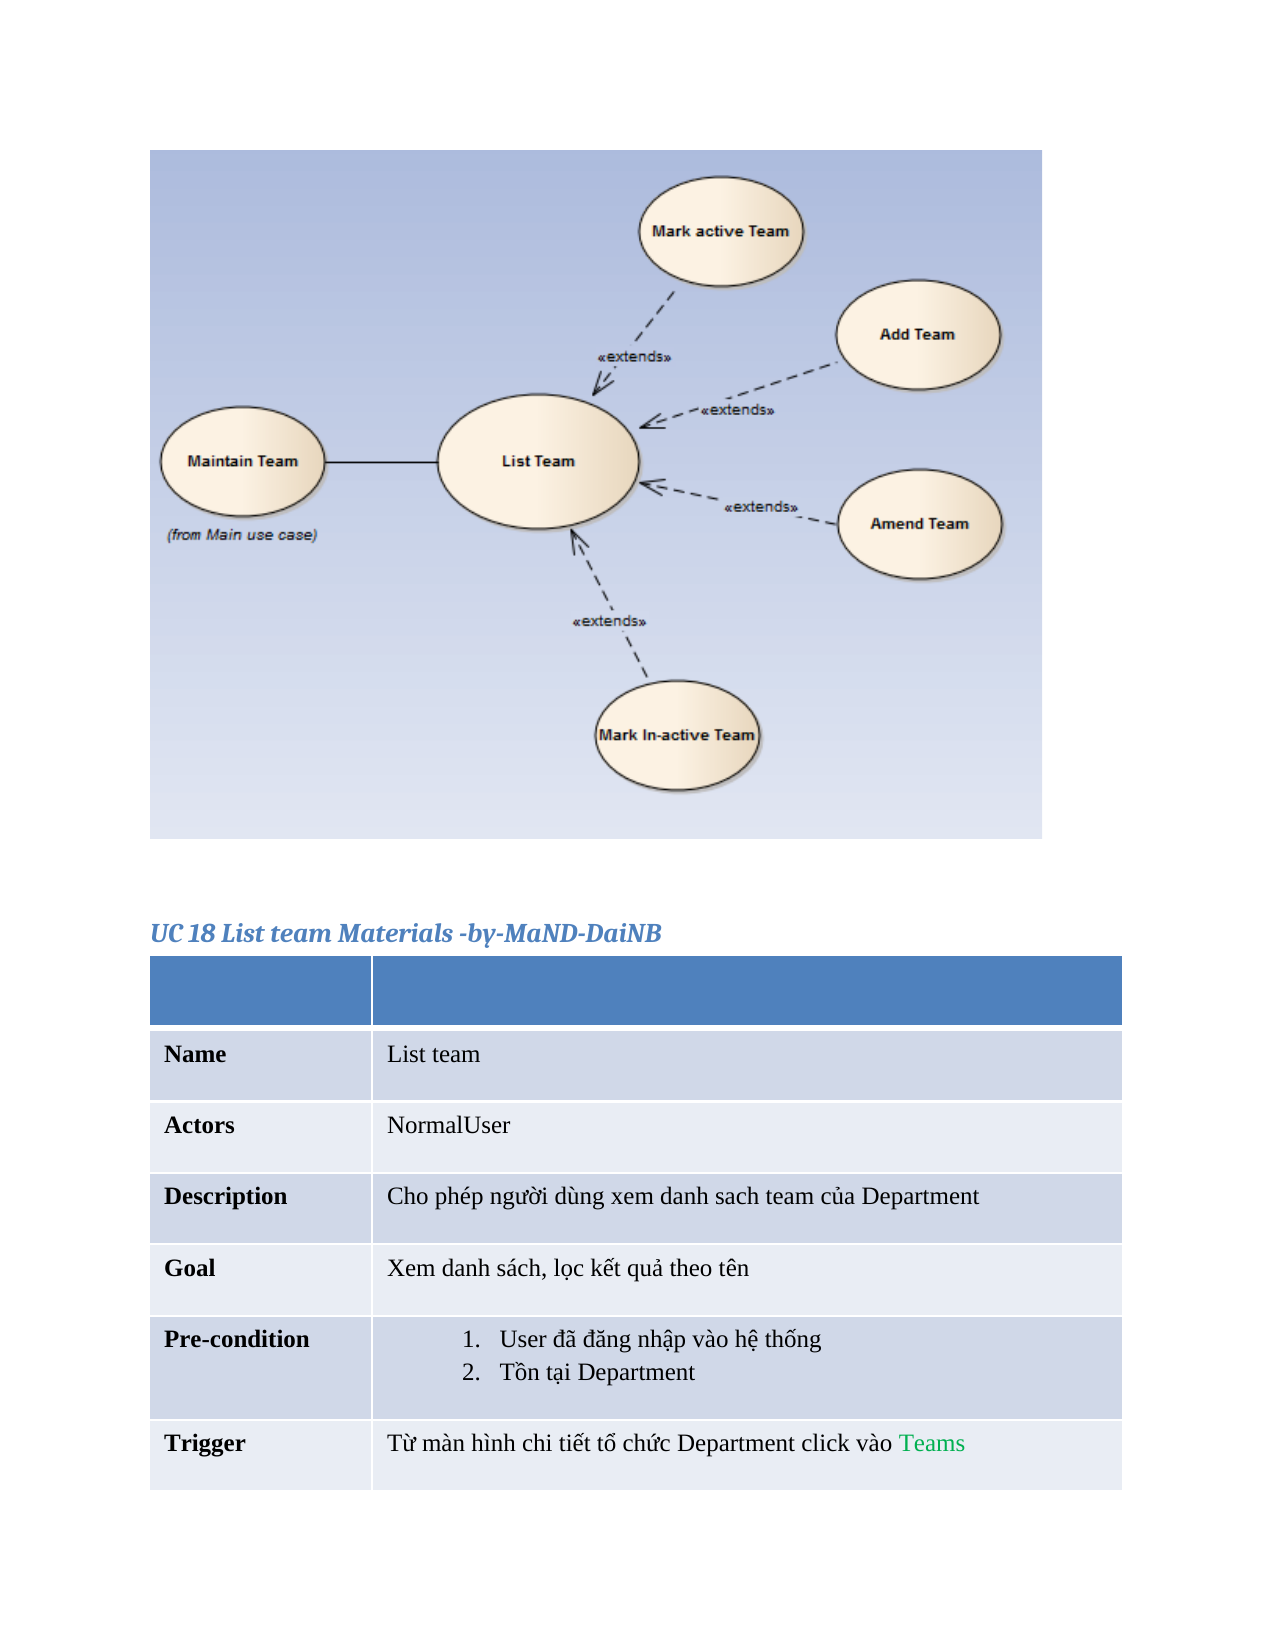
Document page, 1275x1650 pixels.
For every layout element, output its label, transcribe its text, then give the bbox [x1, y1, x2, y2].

table_cell Description [150, 1174, 371, 1243]
table_cell Cho phép người dùng xem danh sach team của Department [373, 1174, 1122, 1243]
table_cell Xem danh sách, lọc kết quả theo tên [373, 1245, 1122, 1315]
table_cell Name [150, 1031, 371, 1100]
subtitle UC 18 List team Materials -by-MaND-DaiNB [150, 918, 1125, 949]
table_header [150, 956, 371, 1025]
table_cell Pre-condition [150, 1317, 371, 1419]
table_cell Từ màn hình chi tiết tổ chức Department click vào Teams [373, 1421, 1122, 1490]
table_cell List team [373, 1031, 1122, 1100]
table_cell Actors [150, 1103, 371, 1172]
table_cell Trigger [150, 1421, 371, 1490]
table_header [373, 956, 1122, 1025]
picture [150, 150, 1043, 839]
table_cell User đã đăng nhập vào hệ thống Tồn tại Department [373, 1317, 1122, 1419]
table_cell NormalUser [373, 1103, 1122, 1172]
table_cell Goal [150, 1245, 371, 1315]
